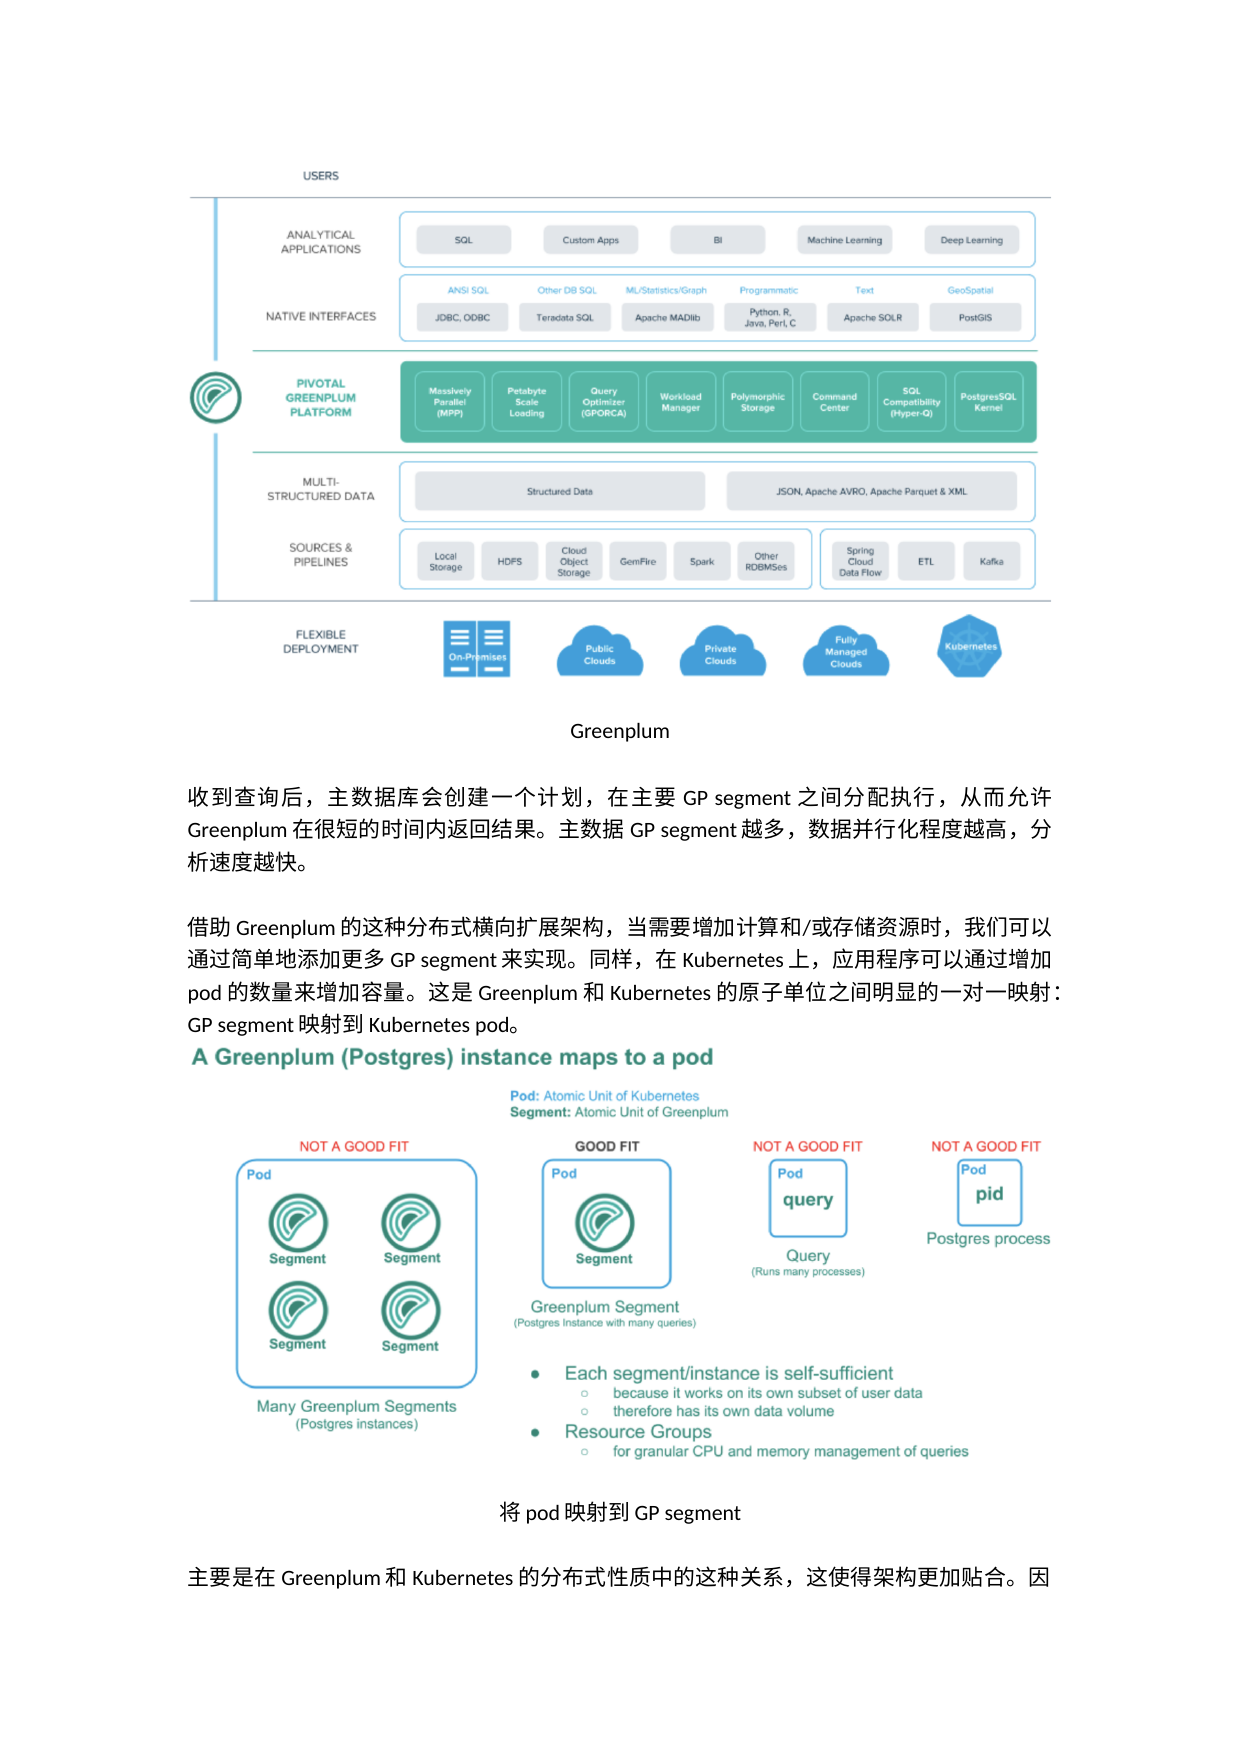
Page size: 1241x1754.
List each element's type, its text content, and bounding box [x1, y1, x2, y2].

picture [187, 1039, 1052, 1470]
text 借助Greenplum的这种分布式横向扩展架构，当需要增加计算和/或存储资源时，我们可以通过简单地添加更多GP segment来实现。同样，在Kubernetes上，应用程序可以通过增加pod的数量来增加容量。这是Greenplum和Kubernetes的原子单位之间明显的一对一映射：GP segment映射到Kubernetes pod。 [187, 909, 1053, 1039]
text 将pod映射到GP segment [187, 1494, 1053, 1527]
text 收到查询后，主数据库会创建一个计划，在主要GP segment之间分配执行，从而允许Greenplum在很短的时间内返回结果。主数据GP segment越多，数据并行化程度越高，分析速度越快。 [187, 779, 1053, 877]
text Greenplum [187, 714, 1053, 747]
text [187, 1559, 1053, 1592]
picture [187, 162, 1052, 683]
